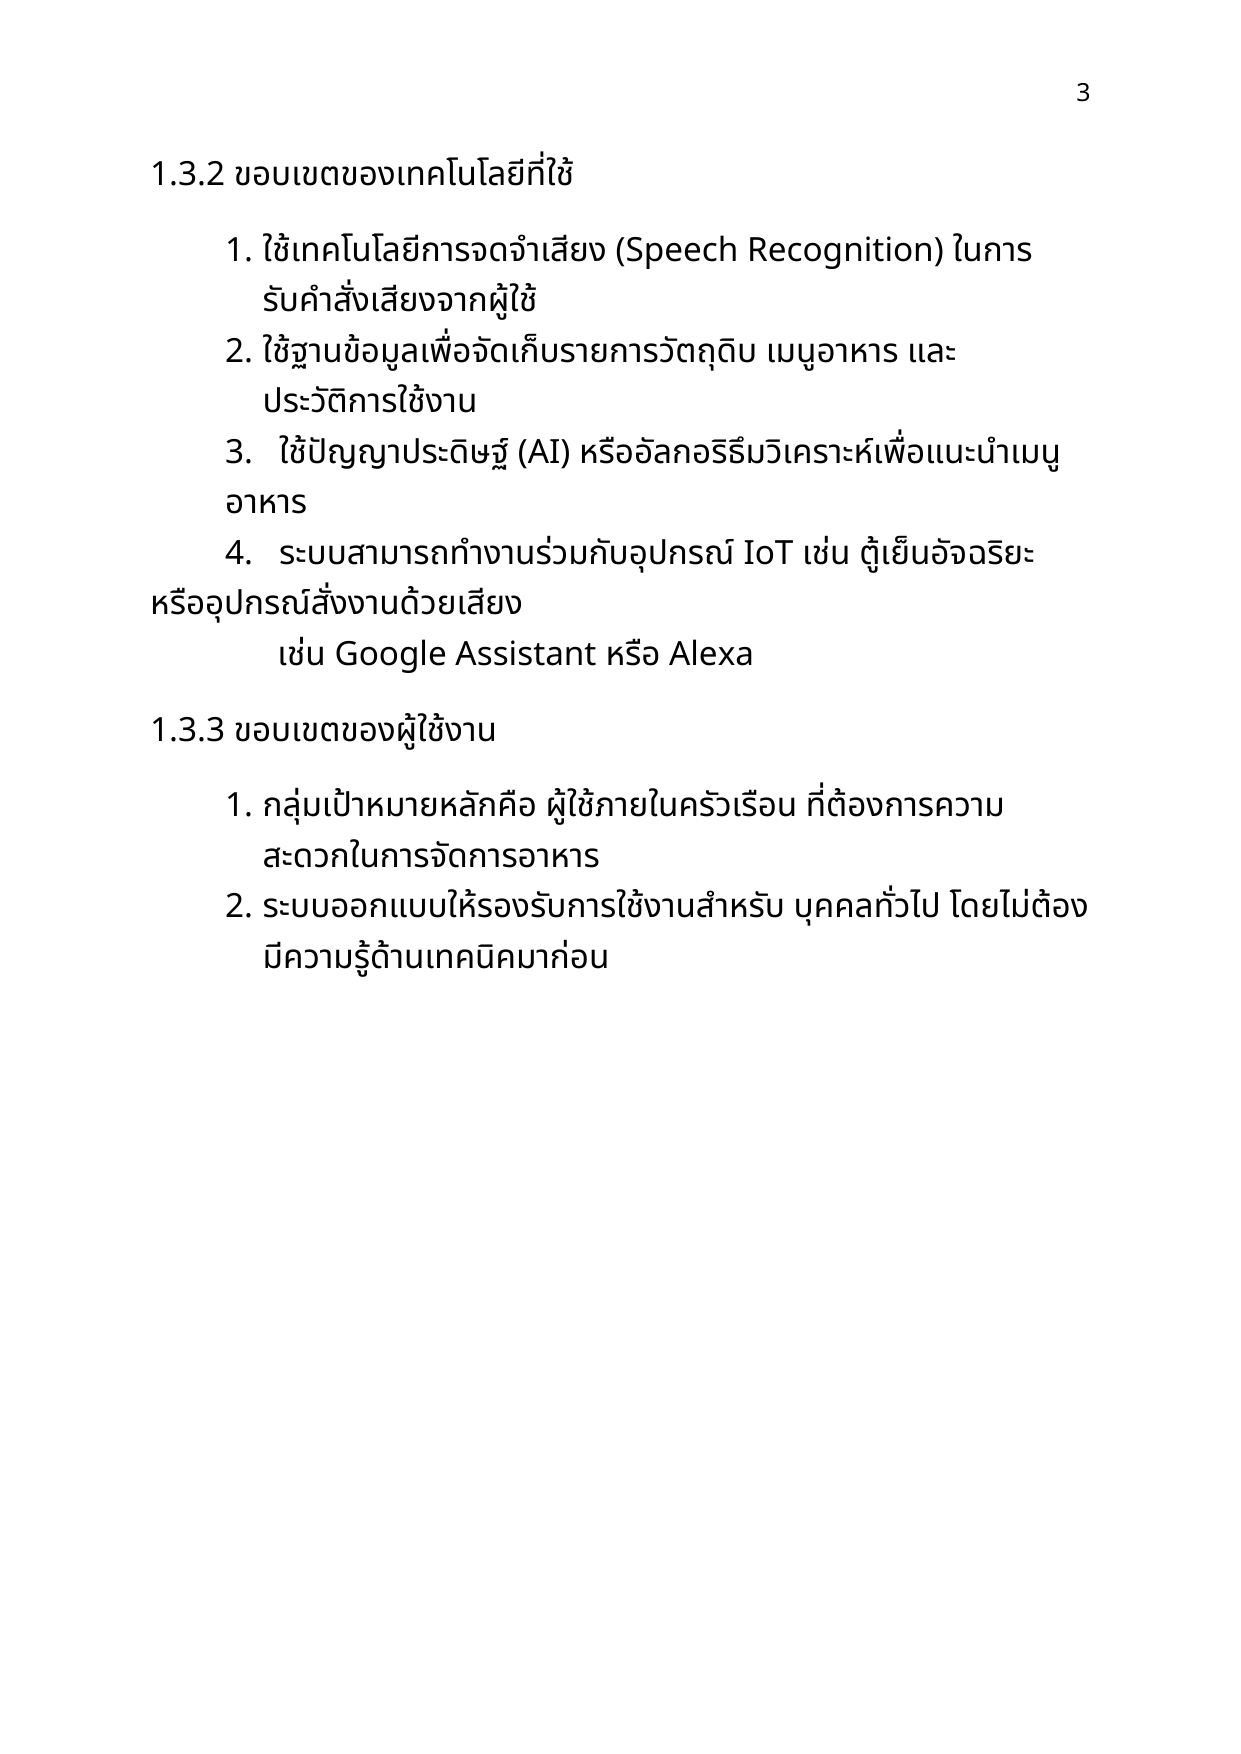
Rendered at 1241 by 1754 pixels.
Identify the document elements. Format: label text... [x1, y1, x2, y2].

list กลุ่มเป้าหมายหลักคือ ผู้ใช้ภายในครัวเรือน ที่ต้องการความสะดวกในการจัดการอาหาร [225, 781, 1090, 882]
list ใช้เทคโนโลยีการจดจำเสียง (Speech Recognition) ในการรับคำสั่งเสียงจากผู้ใช้ [225, 226, 1090, 327]
list ใช้ฐานข้อมูลเพื่อจัดเก็บรายการวัตถุดิบ เมนูอาหาร และประวัติการใช้งาน [225, 327, 1090, 428]
text 4. ระบบสามารถทำงานร่วมกับอุปกรณ์ IoT เช่น ตู้เย็นอัจฉริยะ หรืออุปกรณ์สั่งงานด้วยเสียง [150, 529, 1090, 630]
text 3. ใช้ปัญญาประดิษฐ์ (AI) หรืออัลกอริธึมวิเคราะห์เพื่อแนะนำเมนูอาหาร [225, 428, 1090, 529]
list ระบบออกแบบให้รองรับการใช้งานสำหรับ บุคคลทั่วไป โดยไม่ต้องมีความรู้ด้านเทคนิคมาก่อน [225, 882, 1090, 983]
text เช่น Google Assistant หรือ Alexa [150, 630, 1090, 680]
text 1.3.2 ขอบเขตของเทคโนโลยีที่ใช้ [150, 150, 1090, 201]
text 1.3.3 ขอบเขตของผู้ใช้งาน [150, 705, 1090, 756]
